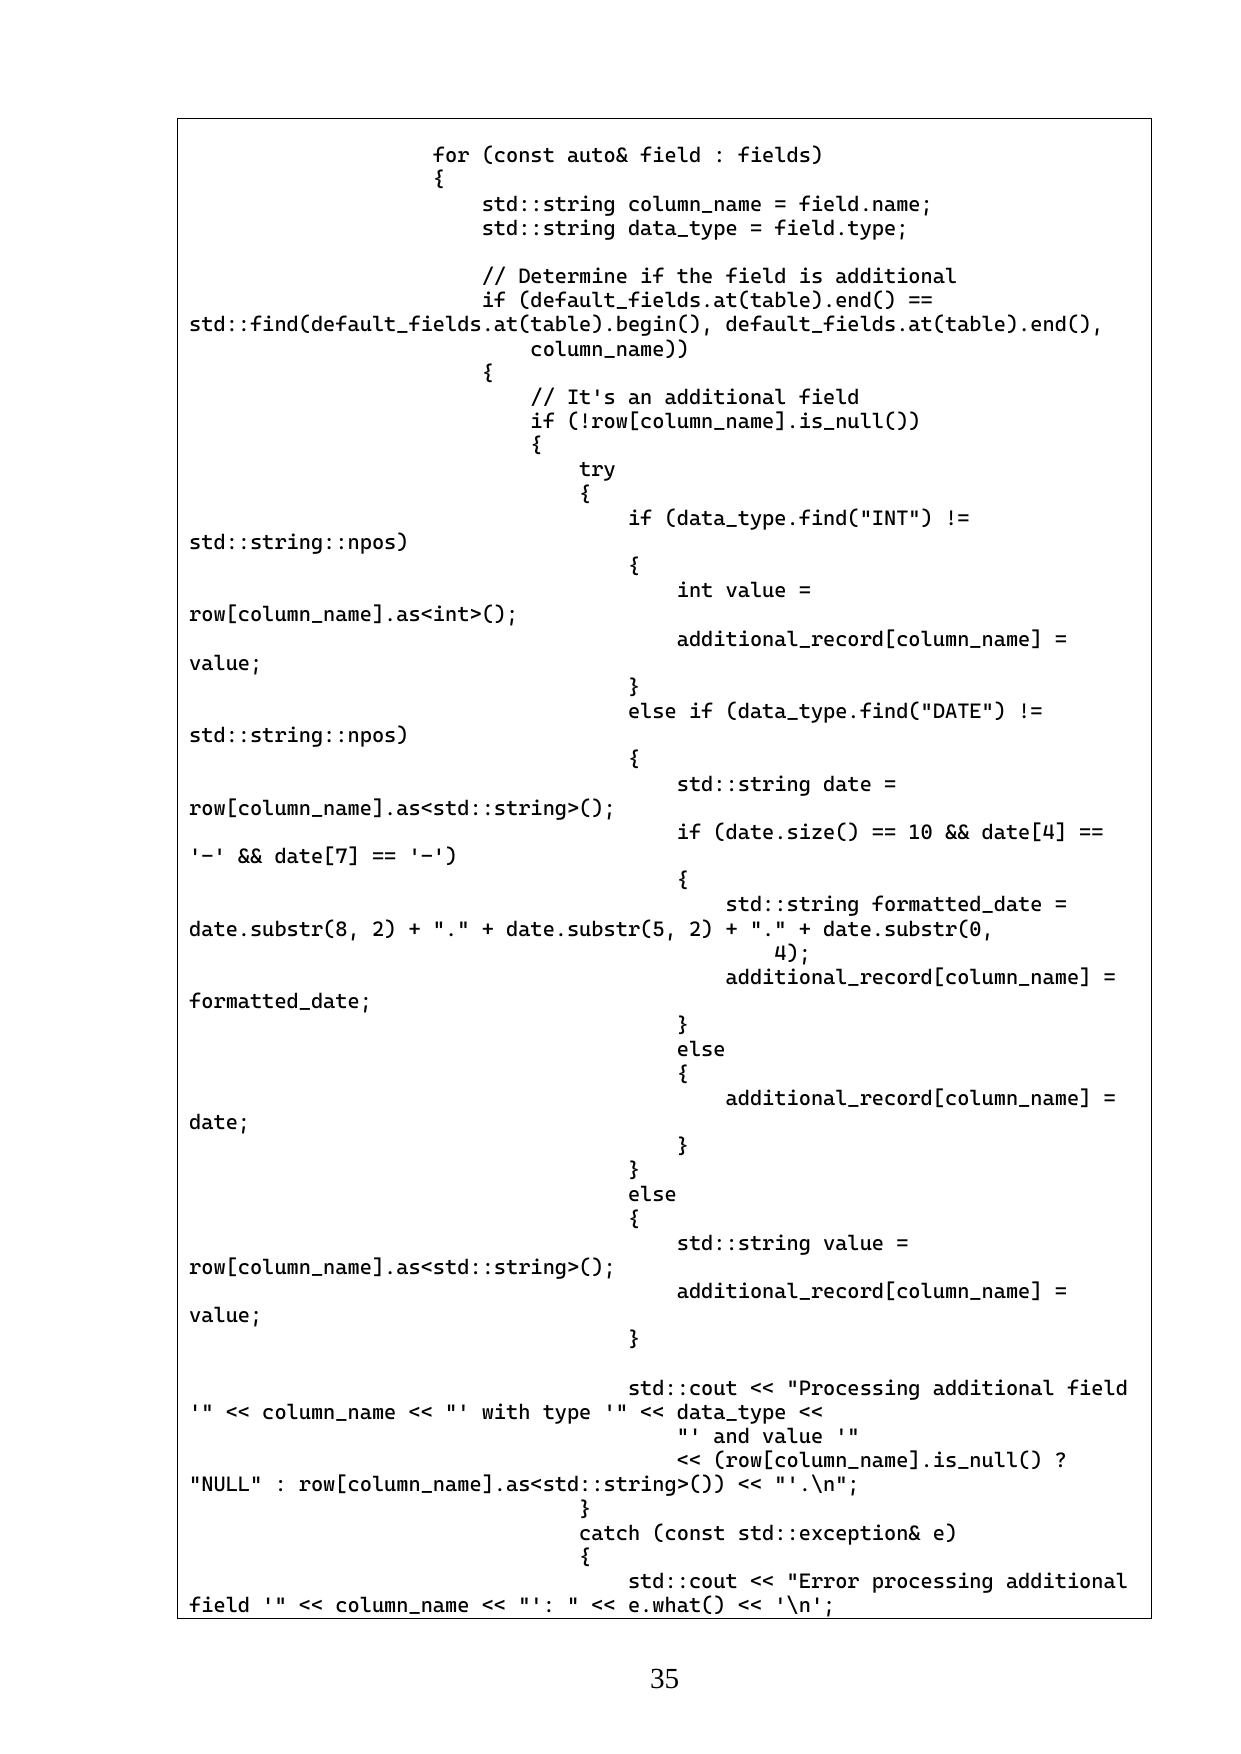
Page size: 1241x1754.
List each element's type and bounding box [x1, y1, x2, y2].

table_header [178, 119, 1151, 1617]
